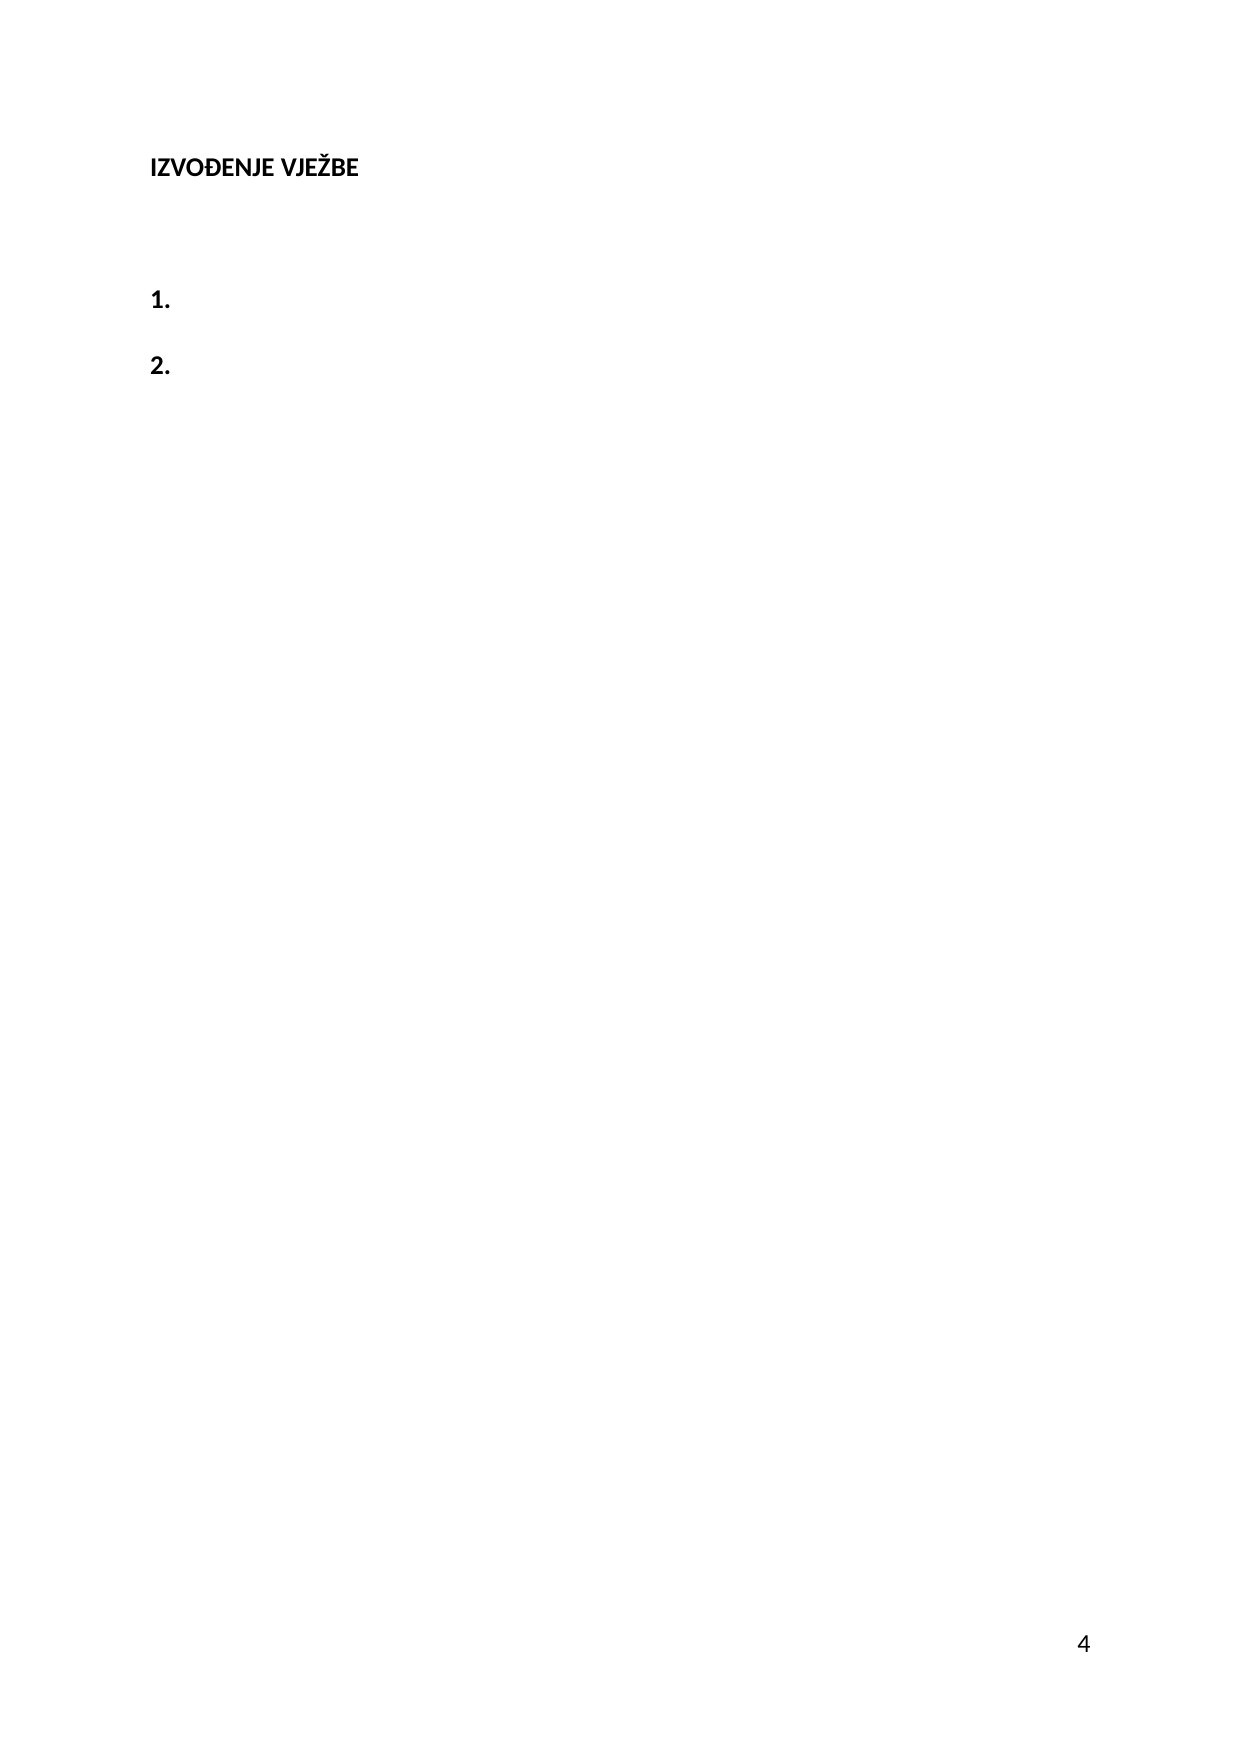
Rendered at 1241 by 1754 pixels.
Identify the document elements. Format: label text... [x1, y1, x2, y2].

text 2. [150, 348, 1090, 381]
text 1. [150, 282, 1090, 315]
text IZVOĐENJE VJEŽBE [150, 150, 1090, 183]
